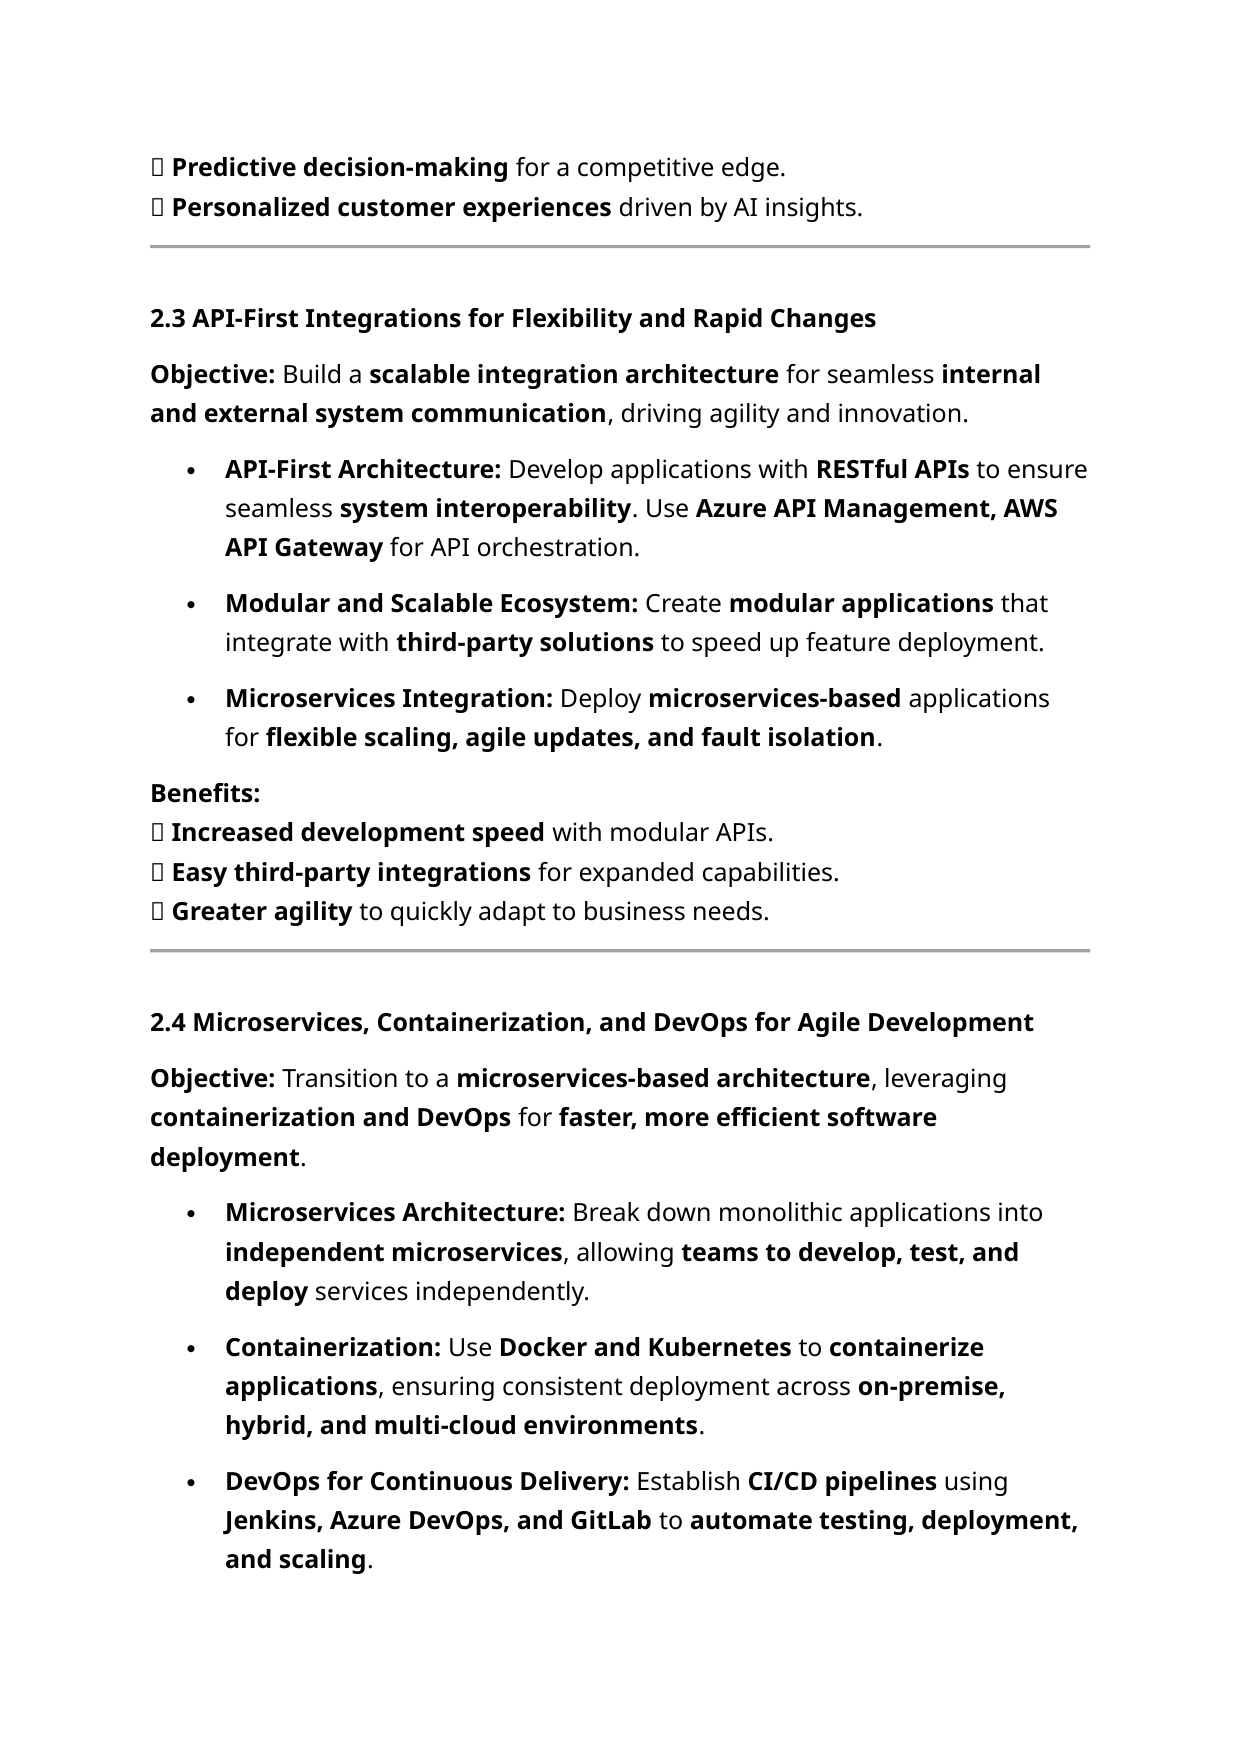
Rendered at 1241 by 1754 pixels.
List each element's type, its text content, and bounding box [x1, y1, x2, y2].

list Modular and Scalable Ecosystem: Create modular applications that integrate with third-party solutions to speed up feature deployment. [187, 586, 1090, 659]
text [150, 150, 1090, 223]
list Microservices Integration: Deploy microservices-based applications for flexible scaling, agile updates, and fault isolation. [187, 681, 1090, 754]
list API-First Architecture: Develop applications with RESTful APIs to ensure seamless system interoperability. Use Azure API Management, AWS API Gateway for API orchestration. [187, 452, 1090, 564]
text Objective: Transition to a microservices-based architecture, leveraging containerization and DevOps for faster, more efficient software deployment. [150, 1061, 1090, 1173]
text Benefits: ✅ Increased development speed with modular APIs. ✅ Easy third-party integrations for expanded capabilities. ✅ Greater agility to quickly adapt to business needs. [150, 776, 1090, 927]
list Containerization: Use Docker and Kubernetes to containerize applications, ensuring consistent deployment across on-premise, hybrid, and multi-cloud environments. [187, 1329, 1090, 1442]
list DevOps for Continuous Delivery: Establish CI/CD pipelines using Jenkins, Azure DevOps, and GitLab to automate testing, deployment, and scaling. [187, 1463, 1090, 1576]
text Objective: Build a scalable integration architecture for seamless internal and external system communication, driving agility and innovation. [150, 357, 1090, 430]
text 2.3 API-First Integrations for Flexibility and Rapid Changes [150, 301, 1090, 335]
list Microservices Architecture: Break down monolithic applications into independent microservices, allowing teams to develop, test, and deploy services independently. [187, 1195, 1090, 1307]
text 2.4 Microservices, Containerization, and DevOps for Agile Development [150, 1005, 1090, 1039]
